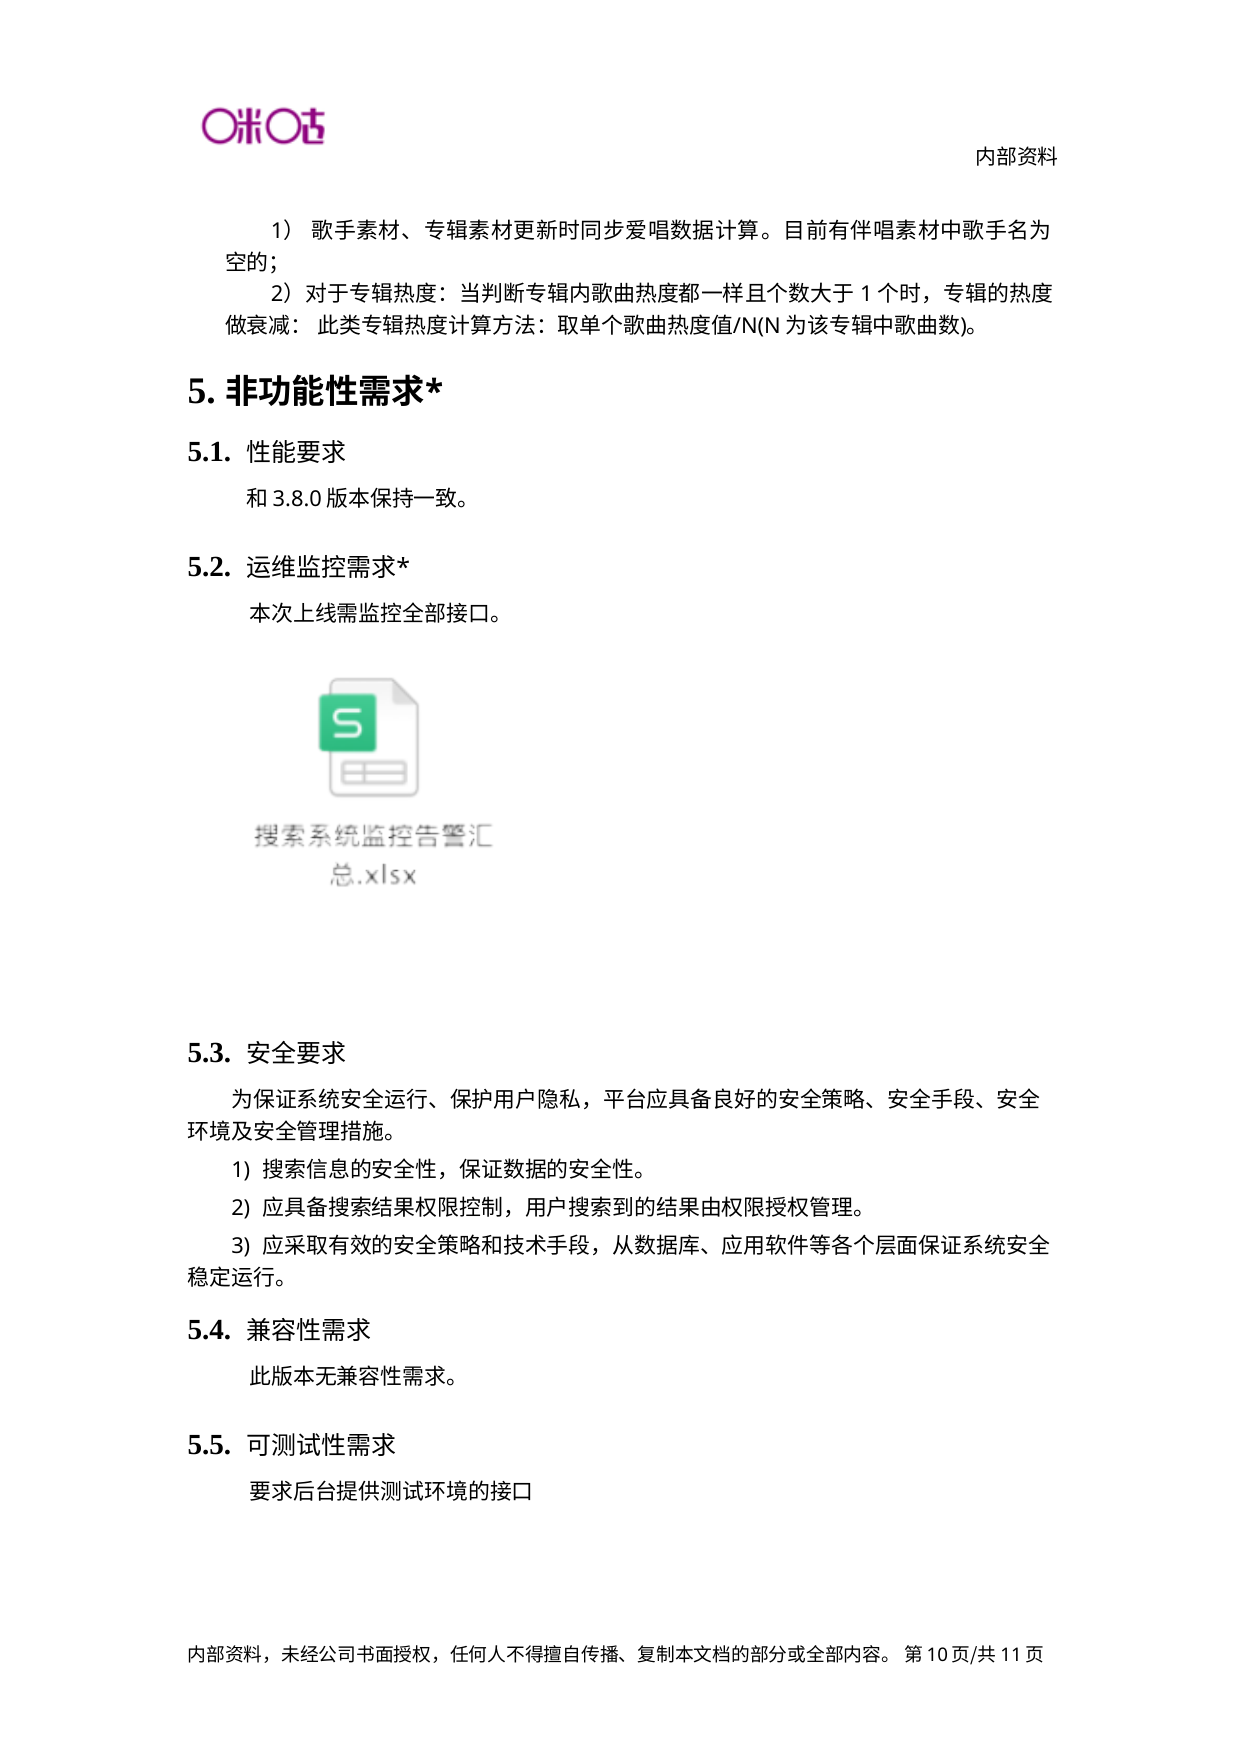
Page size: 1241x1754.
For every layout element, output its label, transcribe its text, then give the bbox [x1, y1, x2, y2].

subtitle 安全要求 [187, 1034, 1053, 1070]
subtitle 可测试性需求 [187, 1425, 1053, 1462]
subtitle 兼容性需求 [187, 1310, 1053, 1347]
text 此版本无兼容性需求。 [187, 1359, 1032, 1391]
text 本次上线需监控全部接口。 [187, 596, 1032, 628]
list 2）对于专辑热度：当判断专辑内歌曲热度都一样且个数大于1个时，专辑的热度做衰减： 此类专辑热度计算方法：取单个歌曲热度值/N(N为该专辑中歌曲数)。 [225, 276, 1053, 340]
list 1） 歌手素材、专辑素材更新时同步爱唱数据计算。目前有伴唱素材中歌手名为空的； [225, 213, 1053, 276]
text 2) 应具备搜索结果权限控制，用户搜索到的结果由权限授权管理。 [187, 1190, 1053, 1222]
subtitle 非功能性需求* [187, 365, 1053, 413]
subtitle 运维监控需求* [187, 547, 1053, 583]
text 要求后台提供测试环境的接口 [187, 1474, 1032, 1506]
text 1) 搜索信息的安全性，保证数据的安全性。 [187, 1152, 1053, 1184]
subtitle 性能要求 [187, 432, 1053, 468]
picture [187, 87, 353, 164]
text 为保证系统安全运行、保护用户隐私，平台应具备良好的安全策略、安全手段、安全环境及安全管理措施。 [187, 1082, 1053, 1146]
text 3) 应采取有效的安全策略和技术手段，从数据库、应用软件等各个层面保证系统安全稳定运行。 [187, 1228, 1053, 1292]
text 和3.8.0版本保持一致。 [246, 481, 1032, 513]
